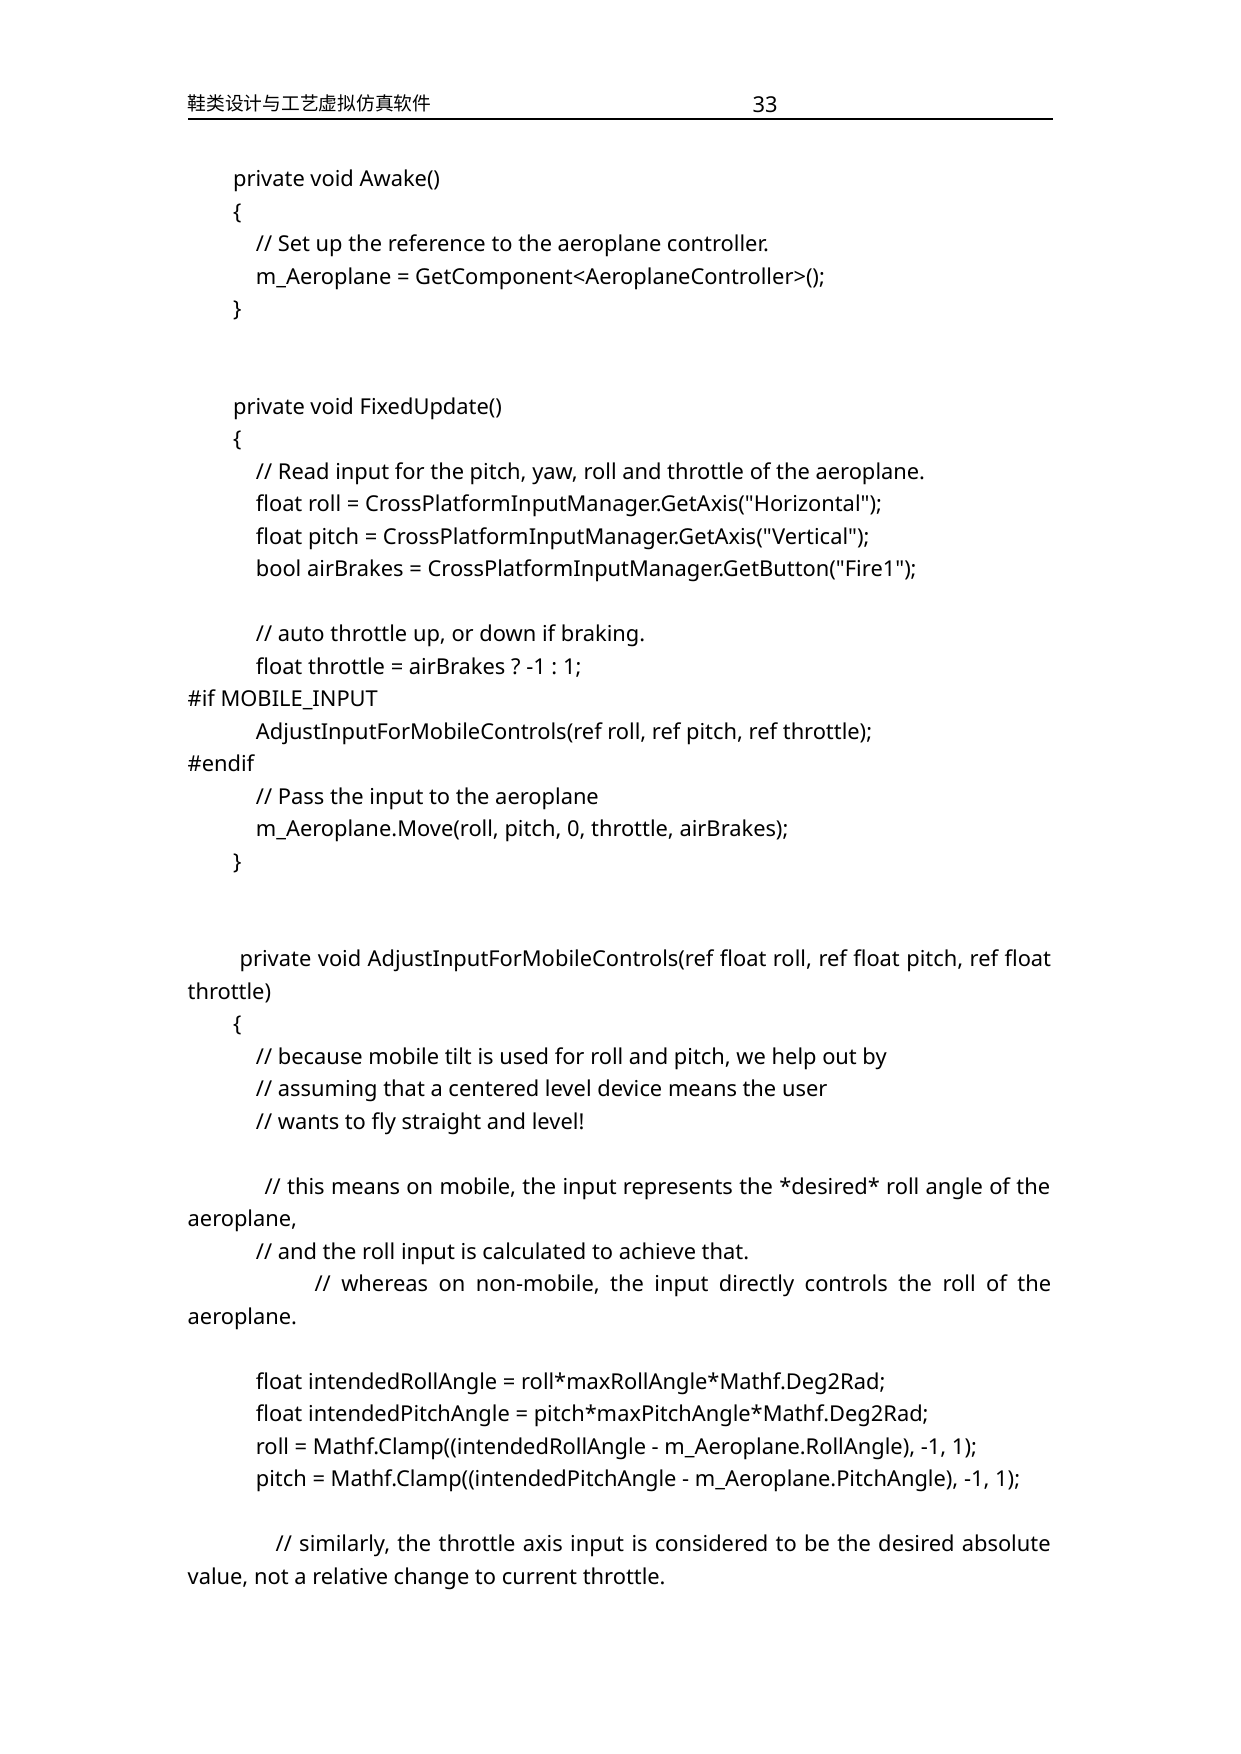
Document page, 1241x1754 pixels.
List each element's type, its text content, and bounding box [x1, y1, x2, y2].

text { [187, 194, 1053, 227]
text // similarly, the throttle axis input is considered to be the desired absolute value, not a relative change to current throttle. [187, 1527, 1053, 1592]
text float roll = CrossPlatformInputManager.GetAxis("Horizontal"); [187, 487, 1053, 519]
text roll = Mathf.Clamp((intendedRollAngle - m_Aeroplane.RollAngle), -1, 1); [187, 1429, 1053, 1462]
text m_Aeroplane.Move(roll, pitch, 0, throttle, airBrakes); [187, 812, 1053, 844]
text float throttle = airBrakes ? -1 : 1; [187, 649, 1053, 682]
text private void Awake() [187, 162, 1053, 194]
text // Set up the reference to the aeroplane controller. [187, 227, 1053, 259]
text bool airBrakes = CrossPlatformInputManager.GetButton("Fire1"); [187, 552, 1053, 584]
text } [187, 292, 1053, 324]
text float pitch = CrossPlatformInputManager.GetAxis("Vertical"); [187, 519, 1053, 552]
text // and the roll input is calculated to achieve that. [187, 1234, 1053, 1267]
text // assuming that a centered level device means the user [187, 1072, 1053, 1104]
text AdjustInputForMobileControls(ref roll, ref pitch, ref throttle); [187, 714, 1053, 747]
text private void FixedUpdate() [187, 389, 1053, 422]
text m_Aeroplane = GetComponent<AeroplaneController>(); [187, 259, 1053, 292]
text float intendedRollAngle = roll*maxRollAngle*Mathf.Deg2Rad; [187, 1364, 1053, 1397]
text pitch = Mathf.Clamp((intendedPitchAngle - m_Aeroplane.PitchAngle), -1, 1); [187, 1462, 1053, 1494]
text // whereas on non-mobile, the input directly controls the roll of the aeroplane. [187, 1267, 1053, 1332]
text // Pass the input to the aeroplane [187, 779, 1053, 812]
text private void AdjustInputForMobileControls(ref float roll, ref float pitch, ref float throttle) [187, 942, 1053, 1007]
text { [187, 422, 1053, 454]
text } [187, 844, 1053, 877]
text // wants to fly straight and level! [187, 1104, 1053, 1137]
text // Read input for the pitch, yaw, roll and throttle of the aeroplane. [187, 454, 1053, 487]
text // auto throttle up, or down if braking. [187, 617, 1053, 649]
text // this means on mobile, the input represents the *desired* roll angle of the aeroplane, [187, 1169, 1053, 1234]
text #if MOBILE_INPUT [187, 682, 1053, 714]
text { [187, 1007, 1053, 1039]
text float intendedPitchAngle = pitch*maxPitchAngle*Mathf.Deg2Rad; [187, 1397, 1053, 1429]
text #endif [187, 747, 1053, 779]
text // because mobile tilt is used for roll and pitch, we help out by [187, 1039, 1053, 1072]
